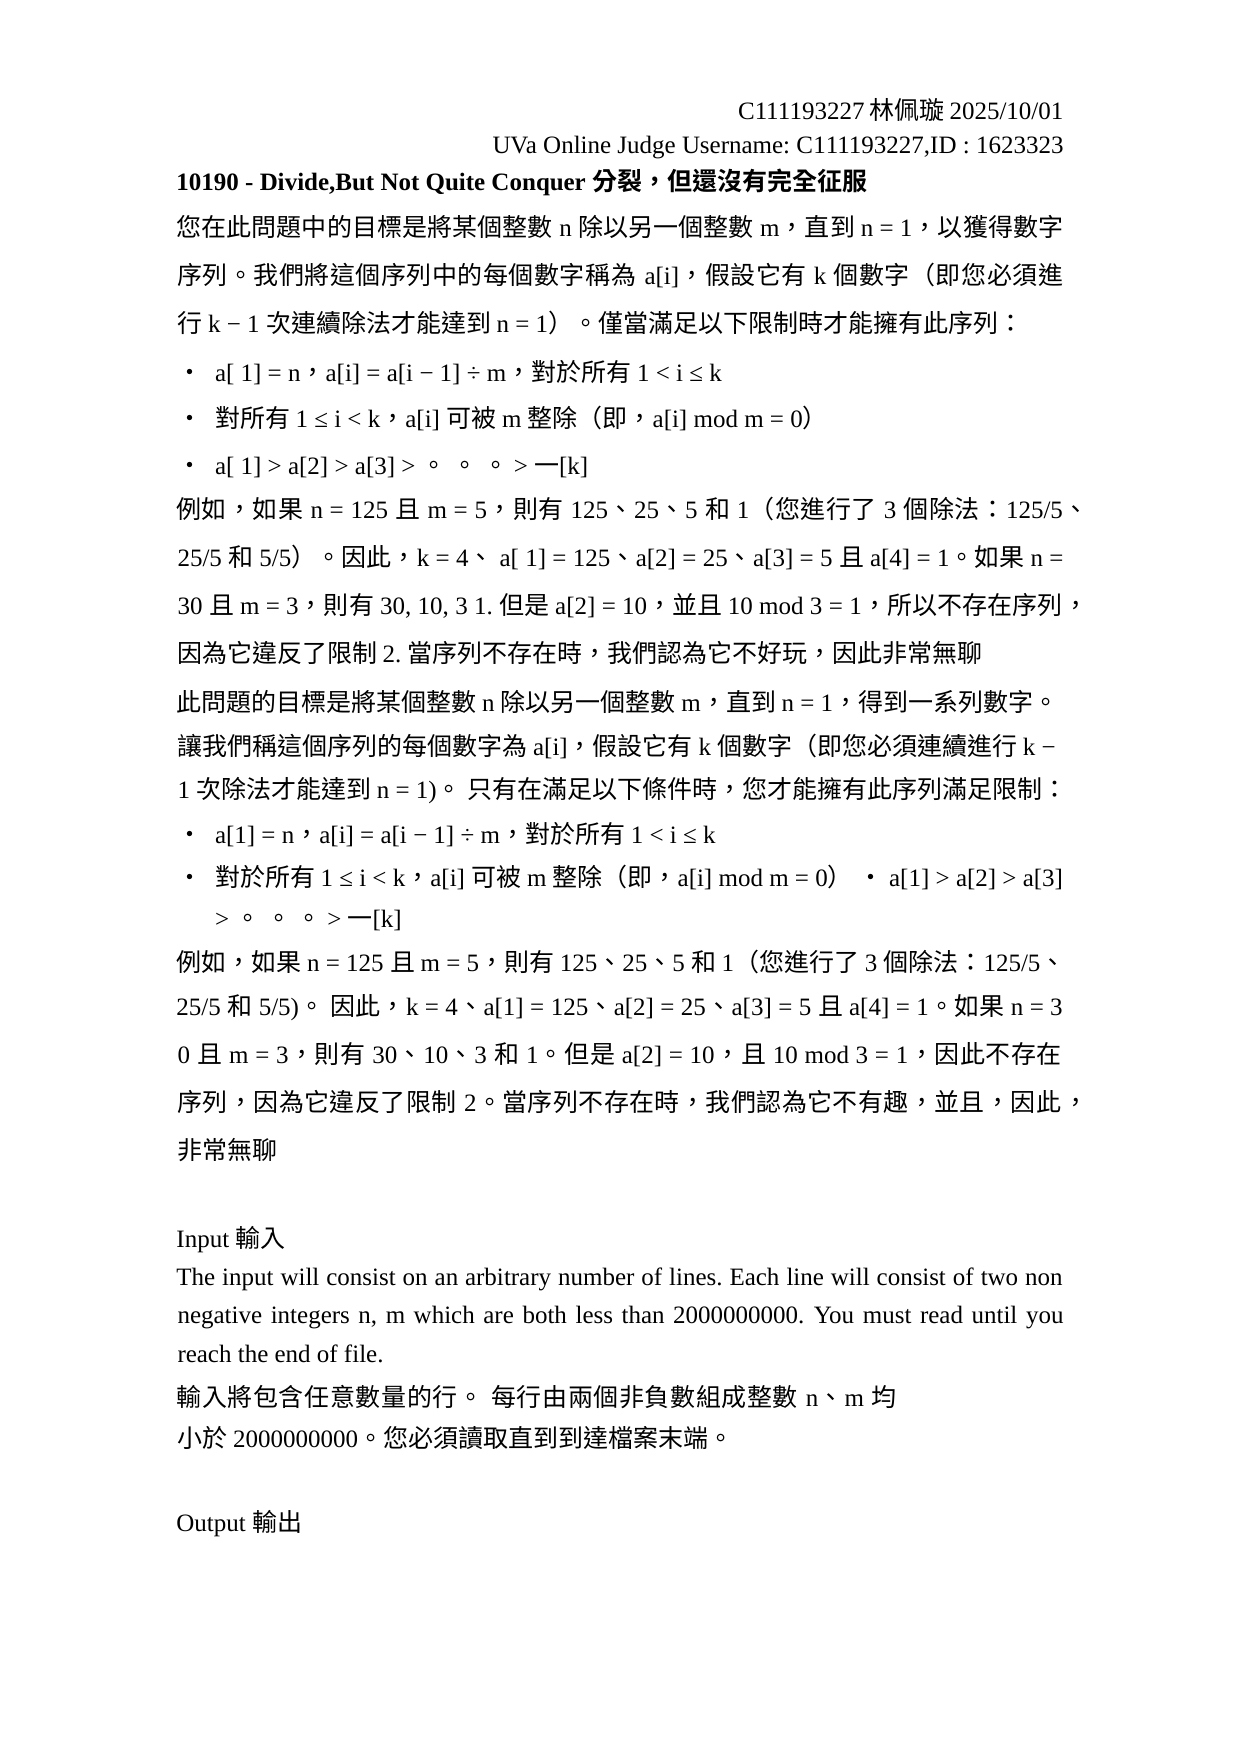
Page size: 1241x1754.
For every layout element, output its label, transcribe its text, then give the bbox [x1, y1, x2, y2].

text 此問題的目標是將某個整數 n 除以另一個整數 m，直到 n = 1，得到一系列數字。 讓我們稱這個序列的每個數字為 a[i]，假設它有 k 個數字（即您必須連續進行 k − 1 次除法才能達到 n = 1)。 只有在滿足以下條件時，您才能擁有此序列滿足限制： [176, 682, 1069, 806]
list 對於所有 1 ≤ i < k，a[i] 可被 m 整除（即，a[i] mod m = 0） • a[1] > a[2] > a[3] > 。 。 。 > 一[k] [177, 858, 1069, 935]
text 例如，如果 n = 125 且 m = 5，則有 125、25、5 和 1（您進行了 3 個除法：125/5、25/5 和 5/5）。因此，k = 4、 a[ 1] = 125、a[2] = 25、a[3] = 5 且 a[4] = 1。如果 n = 30 且 m = 3，則有 30, 10, 3 1. 但是a[2] = 10，並且10 mod 3 = 1，所以不存在序列，因為它違反了限制2. 當序列不存在時，我們認為它不好玩，因此非常無聊 [176, 489, 1064, 670]
text 例如，如果 n = 125 且 m = 5，則有 125、25、5 和 1（您進行了 3 個除法：125/5、 [176, 943, 1069, 979]
list a[ 1] = n，a[i] = a[i − 1] ÷ m，對於所有 1 < i ≤ k [177, 352, 1069, 388]
text The input will consist on an arbitrary number of lines. Each line will consist of two nonnegative integers n, m which are both less than 2000000000. You must read until you reach the end of file. [176, 1262, 1064, 1367]
text 您在此問題中的目標是將某個整數 n 除以另一個整數 m，直到 n = 1，以獲得數字序列。我們將這個序列中的每個數字稱為 a[i]，假設它有 k 個數字（即您必須進行 k − 1 次連續除法才能達到 n = 1）。僅當滿足以下限制時才能擁有此序列： [176, 207, 1064, 340]
list a[1] = n，a[i] = a[i − 1] ÷ m，對於所有 1 < i ≤ k [177, 814, 1069, 850]
text Output 輸出 [176, 1502, 1069, 1538]
text Input 輸入 [176, 1218, 1069, 1255]
text 25/5 和 5/5)。 因此，k = 4、a[1] = 125、a[2] = 25、a[3] = 5 且 a[4] = 1。如果 n = 30 且 m = 3，則有 30、10、3 和 1。但是 a[2] = 10，且 10 mod 3 = 1，因此不存在序列，因為它違反了限制 2。當序列不存在時，我們認為它不有趣，並且，因此，非常無聊 [176, 986, 1064, 1167]
list a[ 1] > a[2] > a[3] > 。 。 。 > 一[k] [177, 446, 1069, 482]
list 對所有 1 ≤ i < k，a[i] 可被 m 整除（即，a[i] mod m = 0） [177, 399, 1069, 435]
subtitle 10190 - Divide,But Not Quite Conquer 分裂，但還沒有完全征服 [176, 161, 1069, 198]
text 輸入將包含任意數量的行。 每行由兩個非負數組成整數 n、m 均小於 2000000000。您必須讀取直到到達檔案末端。 [176, 1377, 897, 1454]
